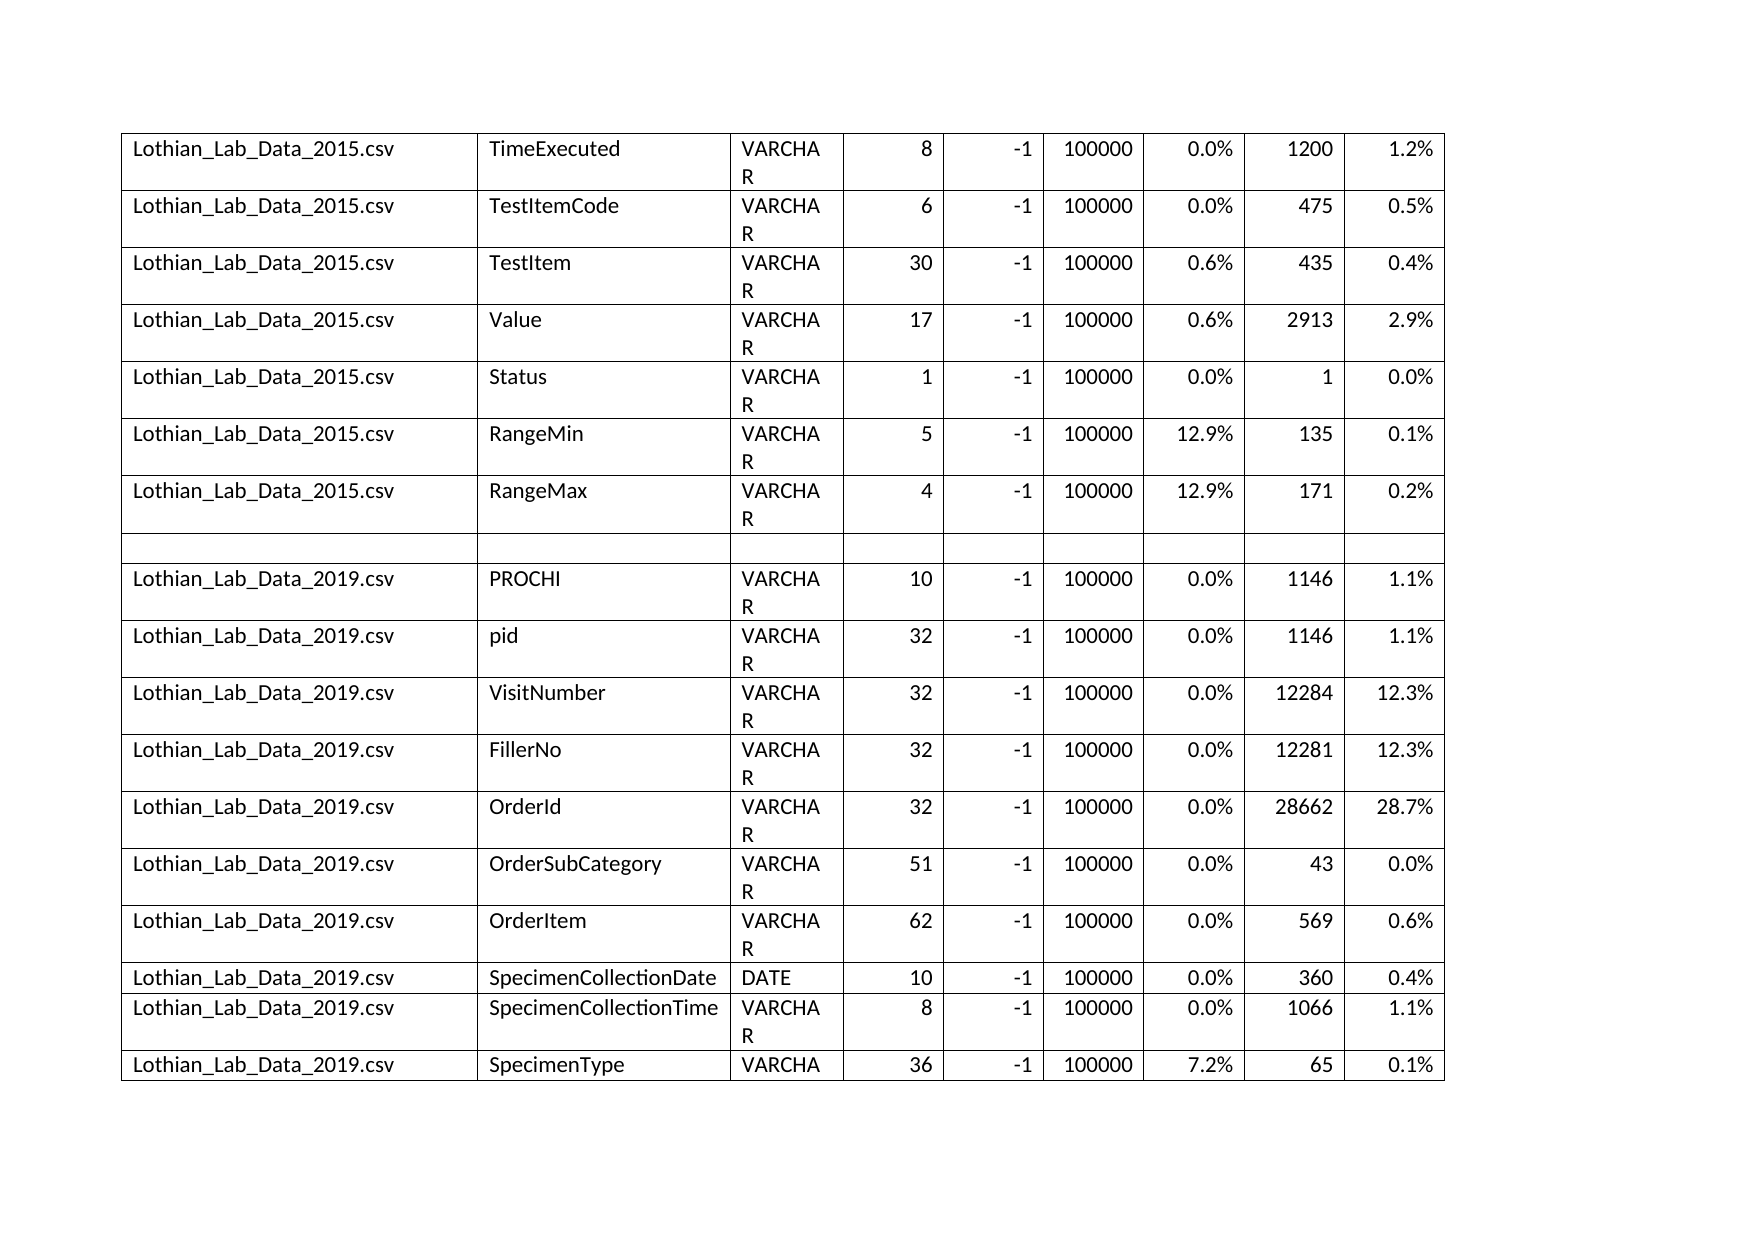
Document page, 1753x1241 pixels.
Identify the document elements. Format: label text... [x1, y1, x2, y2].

table_cell VARCHAR [731, 362, 843, 418]
table_cell 475 [1245, 191, 1344, 247]
table_cell 0.0% [1144, 678, 1244, 734]
table_cell -1 [944, 191, 1043, 247]
table_cell 100000 [1044, 621, 1143, 677]
table_cell 8 [844, 994, 943, 1049]
table_cell 8 [844, 134, 943, 190]
table_cell 32 [844, 678, 943, 734]
table_cell 36 [844, 1051, 943, 1080]
table_cell 28662 [1245, 792, 1344, 848]
table_cell VARCHAR [731, 476, 843, 532]
table_cell TestItemCode [478, 191, 730, 247]
table_cell -1 [944, 678, 1043, 734]
table_cell VARCHAR [731, 906, 843, 962]
table_cell Value [478, 305, 730, 361]
table_cell PROCHI [478, 564, 730, 620]
table_cell 28.7% [1345, 792, 1444, 848]
table_cell 1146 [1245, 564, 1344, 620]
table_cell -1 [944, 305, 1043, 361]
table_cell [122, 134, 477, 190]
table_cell 7.2% [1144, 1051, 1244, 1080]
table_cell Lothian_Lab_Data_2019.csv [122, 792, 477, 848]
table_cell 12284 [1245, 678, 1344, 734]
table_cell 100000 [1044, 735, 1143, 791]
table_cell 12281 [1245, 735, 1344, 791]
table_cell 0.0% [1144, 564, 1244, 620]
table_cell 0.0% [1144, 849, 1244, 905]
table_cell 0.0% [1144, 963, 1244, 992]
table_cell Lothian_Lab_Data_2019.csv [122, 678, 477, 734]
table_cell -1 [944, 994, 1043, 1049]
table_cell SpecimenCollectionTime [478, 994, 730, 1049]
table_cell 32 [844, 792, 943, 848]
table_cell 32 [844, 621, 943, 677]
table_cell -1 [944, 419, 1043, 475]
table_cell Lothian_Lab_Data_2015.csv [122, 248, 477, 304]
table_cell VARCHAR [731, 1051, 843, 1080]
table_cell VARCHAR [731, 792, 843, 848]
table_cell 0.0% [1345, 362, 1444, 418]
table_cell 0.0% [1144, 994, 1244, 1049]
table_cell 62 [844, 906, 943, 962]
table_cell 100000 [1044, 678, 1143, 734]
table_cell 0.0% [1144, 134, 1244, 190]
table_cell 100000 [1044, 792, 1143, 848]
table_cell 360 [1245, 963, 1344, 992]
table_cell 100000 [1044, 564, 1143, 620]
table_cell VARCHAR [731, 735, 843, 791]
table_cell -1 [944, 963, 1043, 992]
table_cell -1 [944, 476, 1043, 532]
table_cell OrderItem [478, 906, 730, 962]
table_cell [122, 1051, 477, 1080]
table_cell SpecimenCollectionDate [478, 963, 730, 992]
table_cell Lothian_Lab_Data_2019.csv [122, 906, 477, 962]
table_cell 30 [844, 248, 943, 304]
table_cell -1 [944, 564, 1043, 620]
table_cell 0.0% [1144, 621, 1244, 677]
table_cell Lothian_Lab_Data_2019.csv [122, 735, 477, 791]
table_cell Lothian_Lab_Data_2019.csv [122, 564, 477, 620]
table_cell OrderSubCategory [478, 849, 730, 905]
table_cell [731, 534, 843, 563]
table_cell 100000 [1044, 191, 1143, 247]
table_cell -1 [944, 248, 1043, 304]
table_cell RangeMin [478, 419, 730, 475]
table_cell -1 [944, 735, 1043, 791]
table_cell 0.0% [1144, 792, 1244, 848]
table_cell 12.3% [1345, 735, 1444, 791]
table_cell -1 [944, 134, 1043, 190]
table_cell 0.4% [1345, 963, 1444, 992]
table_cell 100000 [1044, 134, 1143, 190]
table_cell 32 [844, 735, 943, 791]
table_cell [844, 534, 943, 563]
table_cell 0.1% [1345, 1051, 1444, 1080]
table_cell VARCHAR [731, 994, 843, 1049]
table_cell 0.4% [1345, 248, 1444, 304]
table_cell 100000 [1044, 248, 1143, 304]
table_cell 100000 [1044, 994, 1143, 1049]
table_cell SpecimenType [478, 1051, 730, 1080]
table_cell 0.2% [1345, 476, 1444, 532]
table_cell Lothian_Lab_Data_2015.csv [122, 305, 477, 361]
table_cell 135 [1245, 419, 1344, 475]
table_cell 1.2% [1345, 134, 1444, 190]
table_cell 435 [1245, 248, 1344, 304]
table_cell VARCHAR [731, 305, 843, 361]
table_cell 1.1% [1345, 621, 1444, 677]
table_cell 12.9% [1144, 476, 1244, 532]
table_cell Status [478, 362, 730, 418]
table_cell -1 [944, 1051, 1043, 1080]
table_cell 100000 [1044, 906, 1143, 962]
table_cell 2913 [1245, 305, 1344, 361]
table_cell 12.9% [1144, 419, 1244, 475]
table_cell pid [478, 621, 730, 677]
table_cell 100000 [1044, 1051, 1143, 1080]
table_cell [944, 534, 1043, 563]
table_cell OrderId [478, 792, 730, 848]
table_cell 12.3% [1345, 678, 1444, 734]
table_cell 100000 [1044, 419, 1143, 475]
table_cell -1 [944, 849, 1043, 905]
table_cell DATE [731, 963, 843, 992]
table_cell VARCHAR [731, 191, 843, 247]
table_cell 0.6% [1345, 906, 1444, 962]
table_cell 100000 [1044, 476, 1143, 532]
table_cell [1144, 534, 1244, 563]
table_cell [1245, 534, 1344, 563]
table_cell 0.0% [1144, 735, 1244, 791]
table_cell [1345, 534, 1444, 563]
table_cell VARCHAR [731, 678, 843, 734]
table_cell VARCHAR [731, 134, 843, 190]
table_cell 6 [844, 191, 943, 247]
table_cell 171 [1245, 476, 1344, 532]
table_cell 0.6% [1144, 305, 1244, 361]
table_cell -1 [944, 906, 1043, 962]
table_cell 100000 [1044, 305, 1143, 361]
table_cell Lothian_Lab_Data_2015.csv [122, 476, 477, 532]
table_cell [478, 534, 730, 563]
table_cell 100000 [1044, 362, 1143, 418]
table_cell 0.5% [1345, 191, 1444, 247]
table_cell VisitNumber [478, 678, 730, 734]
table_cell Lothian_Lab_Data_2015.csv [122, 419, 477, 475]
table_cell 17 [844, 305, 943, 361]
table_cell [122, 534, 477, 563]
table_cell Lothian_Lab_Data_2019.csv [122, 621, 477, 677]
table_cell 1.1% [1345, 564, 1444, 620]
table_cell 65 [1245, 1051, 1344, 1080]
table_cell 1146 [1245, 621, 1344, 677]
table_cell 0.0% [1144, 191, 1244, 247]
table_cell -1 [944, 792, 1043, 848]
table_cell 1 [844, 362, 943, 418]
table_cell 0.0% [1345, 849, 1444, 905]
table_cell 100000 [1044, 963, 1143, 992]
table_cell -1 [944, 362, 1043, 418]
table_cell [1044, 534, 1143, 563]
table_cell 10 [844, 963, 943, 992]
table_cell 4 [844, 476, 943, 532]
table_cell 51 [844, 849, 943, 905]
table_cell 1066 [1245, 994, 1344, 1049]
table_cell Lothian_Lab_Data_2015.csv [122, 191, 477, 247]
table_cell TestItem [478, 248, 730, 304]
table_cell TimeExecuted [478, 134, 730, 190]
table_cell Lothian_Lab_Data_2019.csv [122, 994, 477, 1049]
table_cell 1.1% [1345, 994, 1444, 1049]
table_cell VARCHAR [731, 564, 843, 620]
table_cell 2.9% [1345, 305, 1444, 361]
table_cell 0.6% [1144, 248, 1244, 304]
table_cell FillerNo [478, 735, 730, 791]
table_cell 10 [844, 564, 943, 620]
table_cell Lothian_Lab_Data_2019.csv [122, 963, 477, 992]
table_cell VARCHAR [731, 248, 843, 304]
table_cell 5 [844, 419, 943, 475]
table_cell 100000 [1044, 849, 1143, 905]
table_cell 569 [1245, 906, 1344, 962]
table_cell Lothian_Lab_Data_2019.csv [122, 849, 477, 905]
table_cell 1 [1245, 362, 1344, 418]
table_cell VARCHAR [731, 849, 843, 905]
table_cell -1 [944, 621, 1043, 677]
table_cell 0.1% [1345, 419, 1444, 475]
table_cell RangeMax [478, 476, 730, 532]
table_cell Lothian_Lab_Data_2015.csv [122, 362, 477, 418]
table_cell 0.0% [1144, 362, 1244, 418]
table_cell 1200 [1245, 134, 1344, 190]
table_cell 43 [1245, 849, 1344, 905]
table_cell 0.0% [1144, 906, 1244, 962]
table_cell VARCHAR [731, 621, 843, 677]
table_cell VARCHAR [731, 419, 843, 475]
